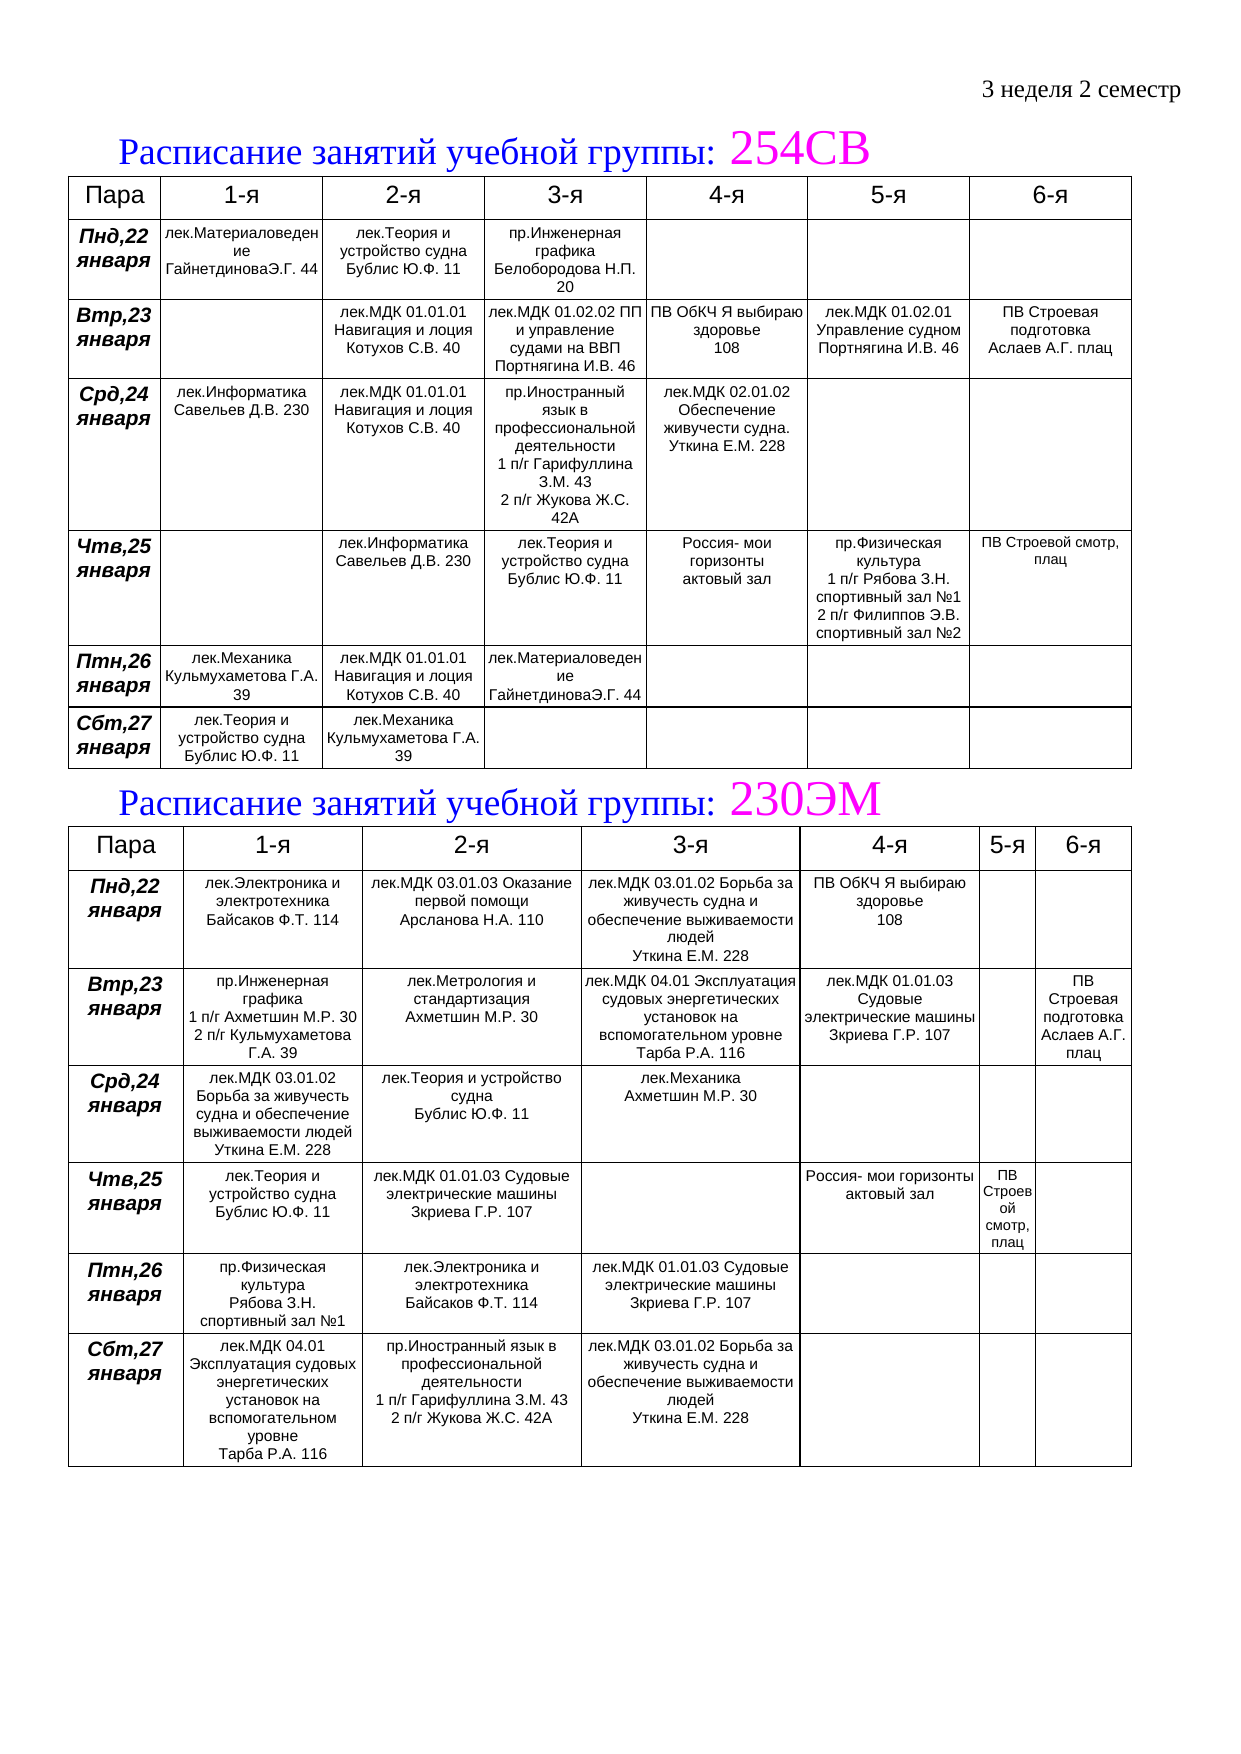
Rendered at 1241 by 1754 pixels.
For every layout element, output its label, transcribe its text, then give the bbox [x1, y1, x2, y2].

table_cell [1036, 871, 1131, 967]
table_cell Чтв,25 января [69, 1163, 183, 1253]
table_cell пр.Физическая культура Рябова З.Н. спортивный зал №1 [184, 1254, 362, 1333]
table_cell [980, 1334, 1035, 1466]
table_cell [647, 708, 807, 768]
table_cell Сбт,27 января [69, 708, 160, 768]
table_cell лек.МДК 01.02.02 ПП и управление судами на ВВП Портнягина И.В. 46 [485, 300, 646, 378]
table_cell лек.Информатика Савельев Д.В. 230 [161, 379, 322, 529]
table_cell [970, 220, 1131, 299]
table_cell лек.МДК 03.01.03 Оказание первой помощи Арсланова Н.А. 110 [363, 871, 581, 967]
table_cell лек.МДК 01.01.03 Судовые электрические машины Зкриева Г.Р. 107 [582, 1254, 799, 1333]
table_cell [970, 379, 1131, 529]
table_header Пара [69, 177, 160, 219]
table_cell Россия- мои горизонты актовый зал [801, 1163, 979, 1253]
table_header 4-я [801, 827, 979, 870]
table_cell лек.Теория и устройство судна Бублис Ю.Ф. 11 [485, 531, 646, 645]
table_cell [647, 646, 807, 706]
table_cell Втр,23 января [69, 300, 160, 378]
text Расписание занятий учебной группы: 254СВ [118, 118, 1181, 176]
table_cell [582, 1163, 799, 1253]
table_cell [808, 708, 969, 768]
table_cell лек.МДК 02.01.02 Обеспечение живучести судна. Уткина Е.М. 228 [647, 379, 807, 529]
table_cell Птн,26 января [69, 1254, 183, 1333]
table_cell пр.Иностранный язык в профессиональной деятельности 1 п/г Гарифуллина З.М. 43 2 п/г Жукова Ж.С. 42А [485, 379, 646, 529]
table_cell лек.МДК 04.01 Эксплуатация судовых энергетических установок на вспомогательном уровне Тарба Р.А. 116 [582, 969, 799, 1065]
table_header 6-я [1036, 827, 1131, 870]
table_cell ПВ Строевой смотр, плац [980, 1163, 1035, 1253]
table_cell Россия- мои горизонты актовый зал [647, 531, 807, 645]
table_cell пр.Физическая культура 1 п/г Рябова З.Н. спортивный зал №1 2 п/г Филиппов Э.В. спортивный зал №2 [808, 531, 969, 645]
table_cell [980, 871, 1035, 967]
table_cell [808, 646, 969, 706]
table_cell ПВ Строевая подготовка Аслаев А.Г. плац [970, 300, 1131, 378]
table_header 5-я [980, 827, 1035, 870]
table_cell ПВ ОбКЧ Я выбираю здоровье 108 [647, 300, 807, 378]
table_cell [647, 220, 807, 299]
table_cell лек.МДК 04.01 Эксплуатация судовых энергетических установок на вспомогательном уровне Тарба Р.А. 116 [184, 1334, 362, 1466]
table_cell лек.Электроника и электротехника Байсаков Ф.Т. 114 [184, 871, 362, 967]
table_cell лек.Механика Ахметшин М.Р. 30 [582, 1066, 799, 1162]
table_cell [1036, 1334, 1131, 1466]
table_cell [801, 1254, 979, 1333]
table_cell Чтв,25 января [69, 531, 160, 645]
table_cell лек.МДК 01.01.03 Судовые электрические машины Зкриева Г.Р. 107 [801, 969, 979, 1065]
table_cell [980, 969, 1035, 1065]
table_header 4-я [647, 177, 807, 219]
table_cell [161, 300, 322, 378]
table_cell [1036, 1254, 1131, 1333]
table_cell лек.МДК 01.01.01 Навигация и лоция Котухов С.В. 40 [323, 646, 484, 706]
table_cell [161, 531, 322, 645]
table_cell Срд,24 января [69, 379, 160, 529]
table_cell [801, 1334, 979, 1466]
table_cell лек.Механика Кульмухаметова Г.А. 39 [161, 646, 322, 706]
table_cell лек.Теория и устройство судна Бублис Ю.Ф. 11 [161, 708, 322, 768]
table_cell пр.Инженерная графика 1 п/г Ахметшин М.Р. 30 2 п/г Кульмухаметова Г.А. 39 [184, 969, 362, 1065]
table_cell лек.МДК 01.01.03 Судовые электрические машины Зкриева Г.Р. 107 [363, 1163, 581, 1253]
table_cell ПВ Строевой смотр, плац [970, 531, 1131, 645]
table_cell Срд,24 января [69, 1066, 183, 1162]
table_cell [1036, 1163, 1131, 1253]
table_cell пр.Инженерная графика Белобородова Н.П. 20 [485, 220, 646, 299]
table_cell лек.Материаловедение ГайнетдиноваЭ.Г. 44 [485, 646, 646, 706]
table_cell пр.Иностранный язык в профессиональной деятельности 1 п/г Гарифуллина З.М. 43 2 п/г Жукова Ж.С. 42А [363, 1334, 581, 1466]
table_cell лек.Теория и устройство судна Бублис Ю.Ф. 11 [323, 220, 484, 299]
table_cell ПВ Строевая подготовка Аслаев А.Г. плац [1036, 969, 1131, 1065]
table_cell лек.Теория и устройство судна Бублис Ю.Ф. 11 [363, 1066, 581, 1162]
table_header 3-я [485, 177, 646, 219]
table_cell лек.МДК 03.01.02 Борьба за живучесть судна и обеспечение выживаемости людей Уткина Е.М. 228 [582, 871, 799, 967]
table_header 1-я [184, 827, 362, 870]
table_header 6-я [970, 177, 1131, 219]
table_cell Птн,26 января [69, 646, 160, 706]
table_cell лек.Метрология и стандартизация Ахметшин М.Р. 30 [363, 969, 581, 1065]
table_cell [980, 1066, 1035, 1162]
table_cell лек.Механика Кульмухаметова Г.А. 39 [323, 708, 484, 768]
table_header 2-я [323, 177, 484, 219]
table_cell Втр,23 января [69, 969, 183, 1065]
table_cell [485, 708, 646, 768]
table_cell лек.МДК 01.02.01 Управление судном Портнягина И.В. 46 [808, 300, 969, 378]
table_header 1-я [161, 177, 322, 219]
table_cell [808, 379, 969, 529]
table_cell [970, 708, 1131, 768]
table_header 2-я [363, 827, 581, 870]
table_header 3-я [582, 827, 799, 870]
table_cell [1036, 1066, 1131, 1162]
table_cell лек.Материаловедение ГайнетдиноваЭ.Г. 44 [161, 220, 322, 299]
text Расписание занятий учебной группы: 230ЭМ [118, 769, 1181, 826]
table_cell Пнд,22 января [69, 220, 160, 299]
table_cell [980, 1254, 1035, 1333]
table_cell [801, 1066, 979, 1162]
table_cell Сбт,27 января [69, 1334, 183, 1466]
table_cell [970, 646, 1131, 706]
table_cell лек.Электроника и электротехника Байсаков Ф.Т. 114 [363, 1254, 581, 1333]
table_cell Пнд,22 января [69, 871, 183, 967]
table_cell лек.МДК 01.01.01 Навигация и лоция Котухов С.В. 40 [323, 379, 484, 529]
table_header Пара [69, 827, 183, 870]
table_cell лек.МДК 03.01.02 Борьба за живучесть судна и обеспечение выживаемости людей Уткина Е.М. 228 [582, 1334, 799, 1466]
table_cell [808, 220, 969, 299]
table_cell лек.МДК 03.01.02 Борьба за живучесть судна и обеспечение выживаемости людей Уткина Е.М. 228 [184, 1066, 362, 1162]
table_cell лек.Информатика Савельев Д.В. 230 [323, 531, 484, 645]
table_cell лек.МДК 01.01.01 Навигация и лоция Котухов С.В. 40 [323, 300, 484, 378]
table_header 5-я [808, 177, 969, 219]
table_cell лек.Теория и устройство судна Бублис Ю.Ф. 11 [184, 1163, 362, 1253]
table_cell ПВ ОбКЧ Я выбираю здоровье 108 [801, 871, 979, 967]
